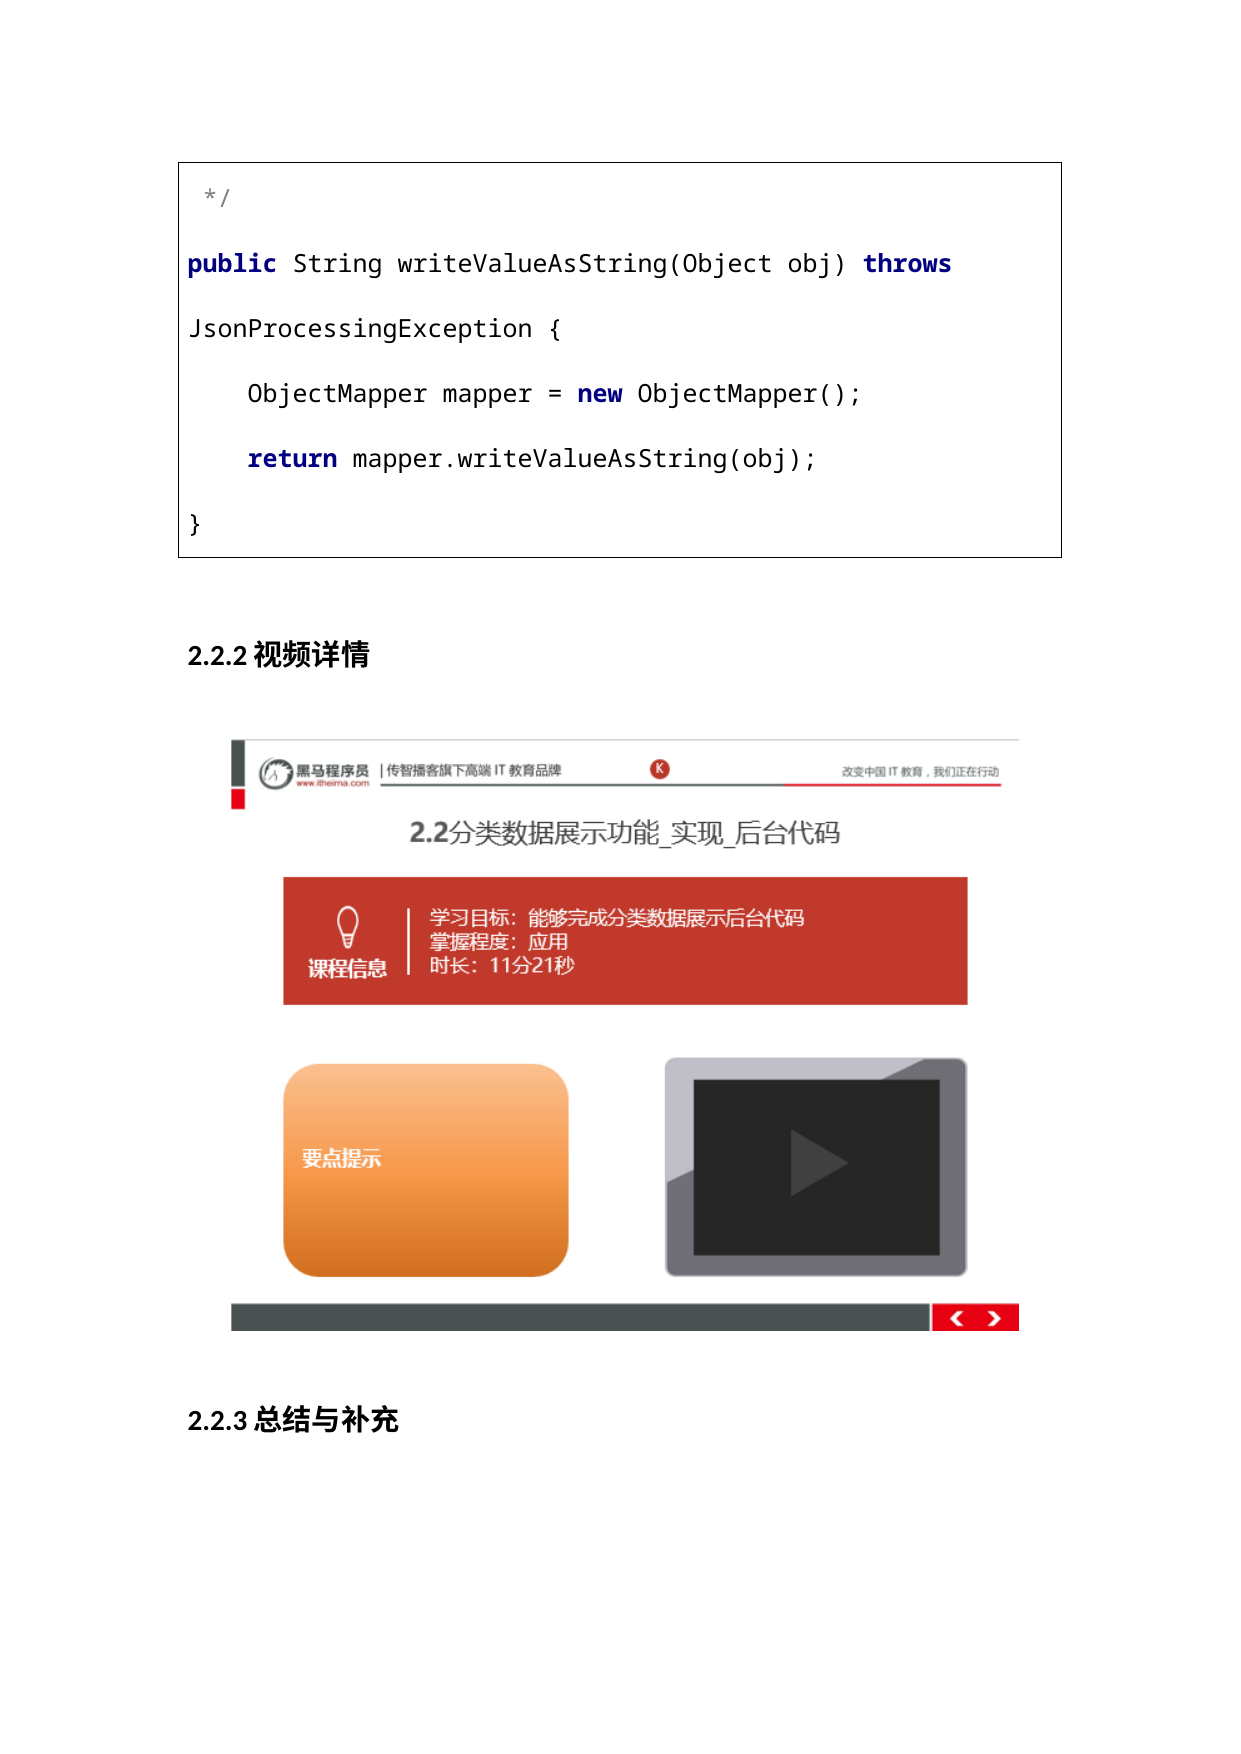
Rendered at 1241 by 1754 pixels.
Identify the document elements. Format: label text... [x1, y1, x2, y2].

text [179, 163, 1061, 557]
picture [231, 738, 1019, 1331]
subtitle 2.2.2视频详情 [187, 620, 1053, 685]
subtitle 2.2.3总结与补充 [187, 1385, 1053, 1450]
